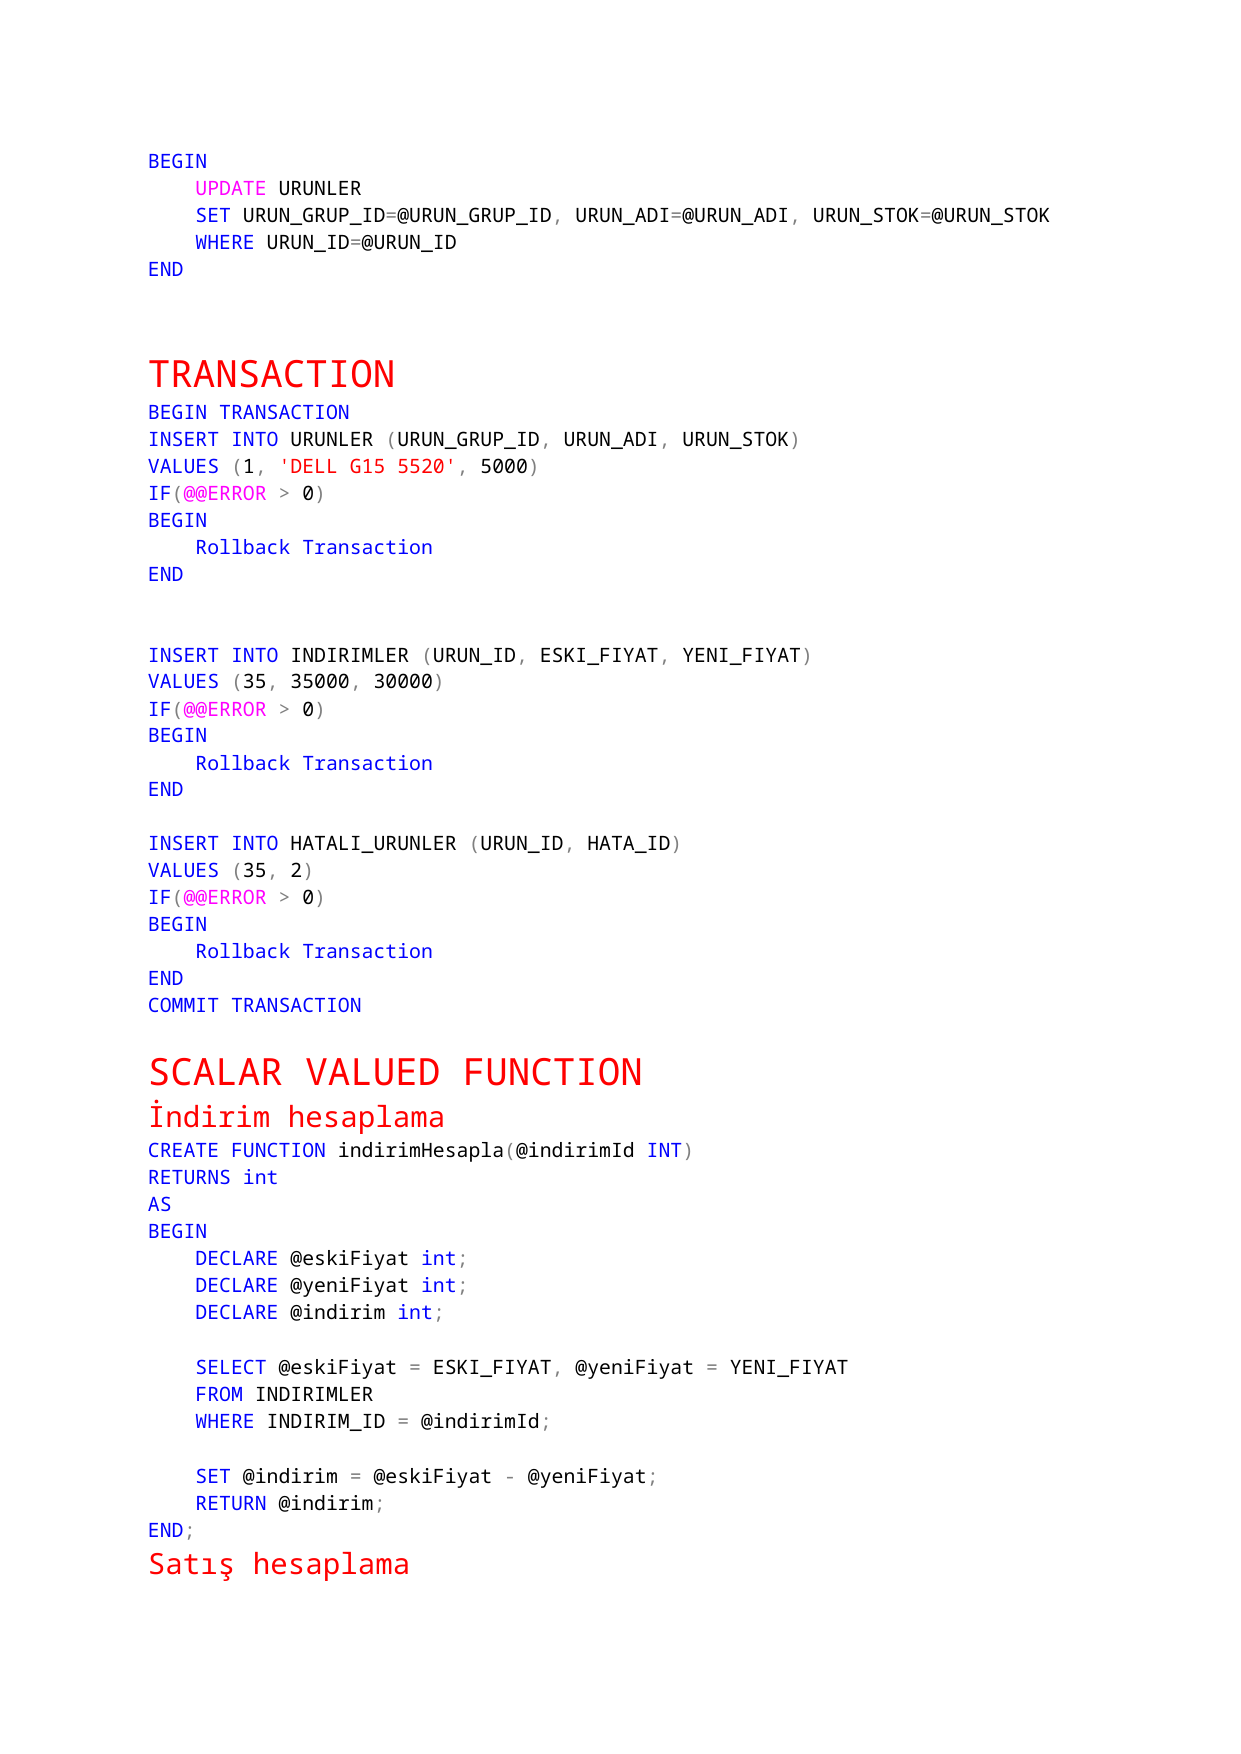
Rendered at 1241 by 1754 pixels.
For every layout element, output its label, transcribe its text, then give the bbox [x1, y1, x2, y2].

text INSERT INTO URUNLER (URUN_GRUP_ID, URUN_ADI, URUN_STOK) [148, 425, 1093, 452]
text CREATE FUNCTION indirimHesapla(@indirimId INT) [148, 1136, 1093, 1163]
text END; [148, 1516, 1093, 1543]
text SELECT @eskiFiyat = ESKI_FIYAT, @yeniFiyat = YENI_FIYAT [148, 1353, 1093, 1380]
text BEGIN [148, 722, 1093, 749]
text SET @indirim = @eskiFiyat - @yeniFiyat; [148, 1462, 1093, 1489]
text IF(@@ERROR > 0) [148, 884, 1093, 911]
text INSERT INTO INDIRIMLER (URUN_ID, ESKI_FIYAT, YENI_FIYAT) [148, 641, 1093, 668]
text BEGIN TRANSACTION [148, 398, 1093, 425]
text SCALAR VALUED FUNCTION [148, 1046, 1093, 1097]
text FROM INDIRIMLER [148, 1380, 1093, 1407]
text BEGIN [148, 911, 1093, 938]
text VALUES (35, 2) [148, 857, 1093, 884]
text AS [148, 1190, 1093, 1217]
text Rollback Transaction [148, 533, 1093, 560]
text Rollback Transaction [148, 749, 1093, 776]
text RETURNS int [148, 1163, 1093, 1190]
text BEGIN [148, 1217, 1093, 1244]
text Satış hesaplama [148, 1543, 1093, 1583]
text VALUES (35, 35000, 30000) [148, 668, 1093, 695]
text END [148, 776, 1093, 803]
text END [148, 256, 1093, 282]
text BEGIN [148, 148, 1093, 174]
text WHERE INDIRIM_ID = @indirimId; [148, 1407, 1093, 1434]
text TRANSACTION [148, 347, 1093, 398]
text Rollback Transaction [148, 938, 1093, 964]
text WHERE URUN_ID=@URUN_ID [148, 228, 1093, 256]
text SET URUN_GRUP_ID=@URUN_GRUP_ID, URUN_ADI=@URUN_ADI, URUN_STOK=@URUN_STOK [148, 202, 1093, 228]
text IF(@@ERROR > 0) [148, 695, 1093, 722]
text DECLARE @indirim int; [148, 1298, 1093, 1325]
text RETURN @indirim; [148, 1489, 1093, 1516]
text COMMIT TRANSACTION [148, 992, 1093, 1018]
text İndirim hesaplama [148, 1097, 1093, 1136]
text VALUES (1, 'DELL G15 5520', 5000) [148, 452, 1093, 479]
text DECLARE @eskiFiyat int; [148, 1244, 1093, 1271]
text END [148, 560, 1093, 587]
text END [148, 964, 1093, 992]
text IF(@@ERROR > 0) [148, 479, 1093, 506]
text UPDATE URUNLER [148, 174, 1093, 202]
text DECLARE @yeniFiyat int; [148, 1271, 1093, 1298]
text BEGIN [148, 506, 1093, 533]
text INSERT INTO HATALI_URUNLER (URUN_ID, HATA_ID) [148, 830, 1093, 857]
